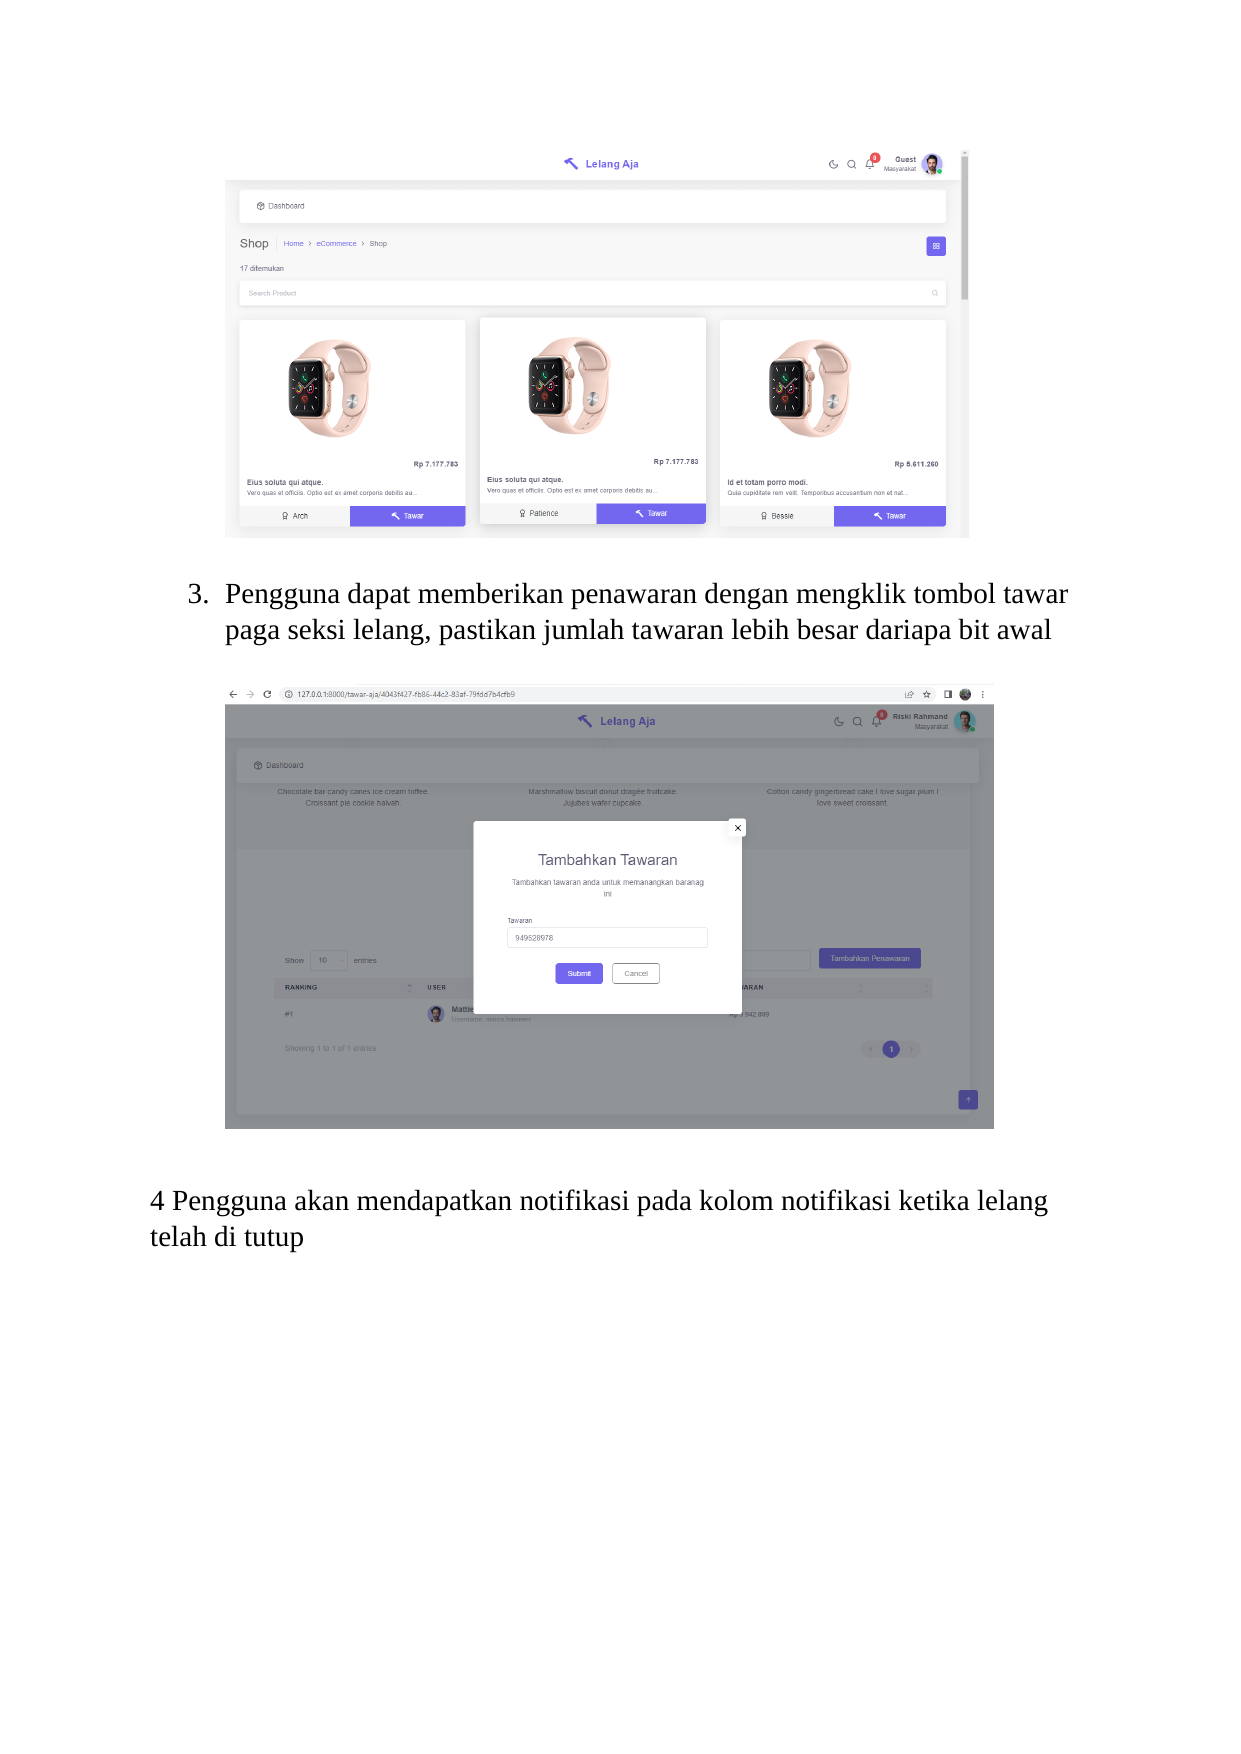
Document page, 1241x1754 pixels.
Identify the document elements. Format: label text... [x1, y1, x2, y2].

text 4 Pengguna akan mendapatkan notifikasi pada kolom notifikasi ketika lelang telah di tutup [150, 1183, 1090, 1253]
picture [225, 684, 994, 1129]
picture [225, 150, 969, 538]
list Pengguna dapat memberikan penawaran dengan mengklik tombol tawar paga seksi lelang, pastikan jumlah tawaran lebih besar dariapa bit awal [187, 576, 1090, 646]
